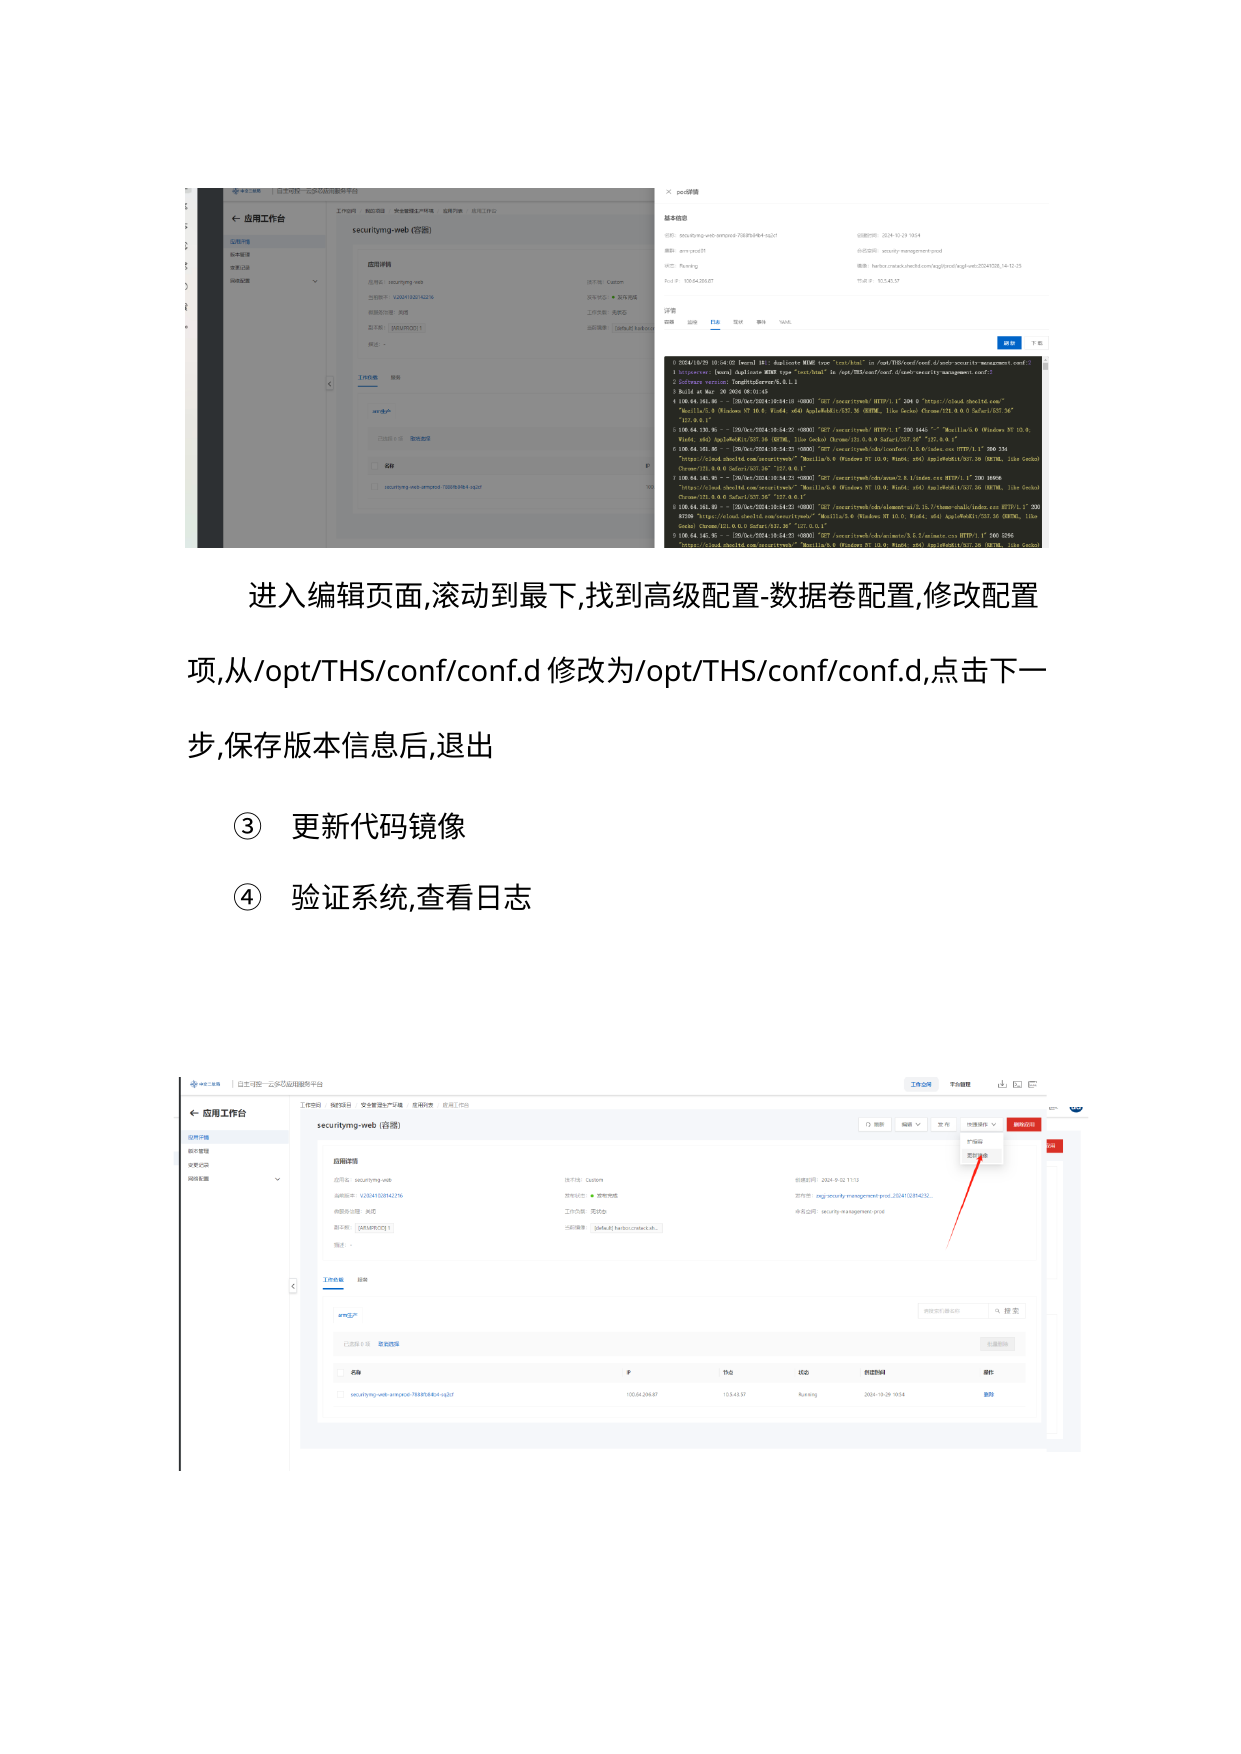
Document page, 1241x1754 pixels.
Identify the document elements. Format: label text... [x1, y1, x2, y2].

picture [173, 1077, 1089, 1471]
picture [185, 188, 1049, 548]
list 验证系统,查看日志 [187, 863, 1053, 928]
list 更新代码镜像 [187, 792, 1053, 857]
